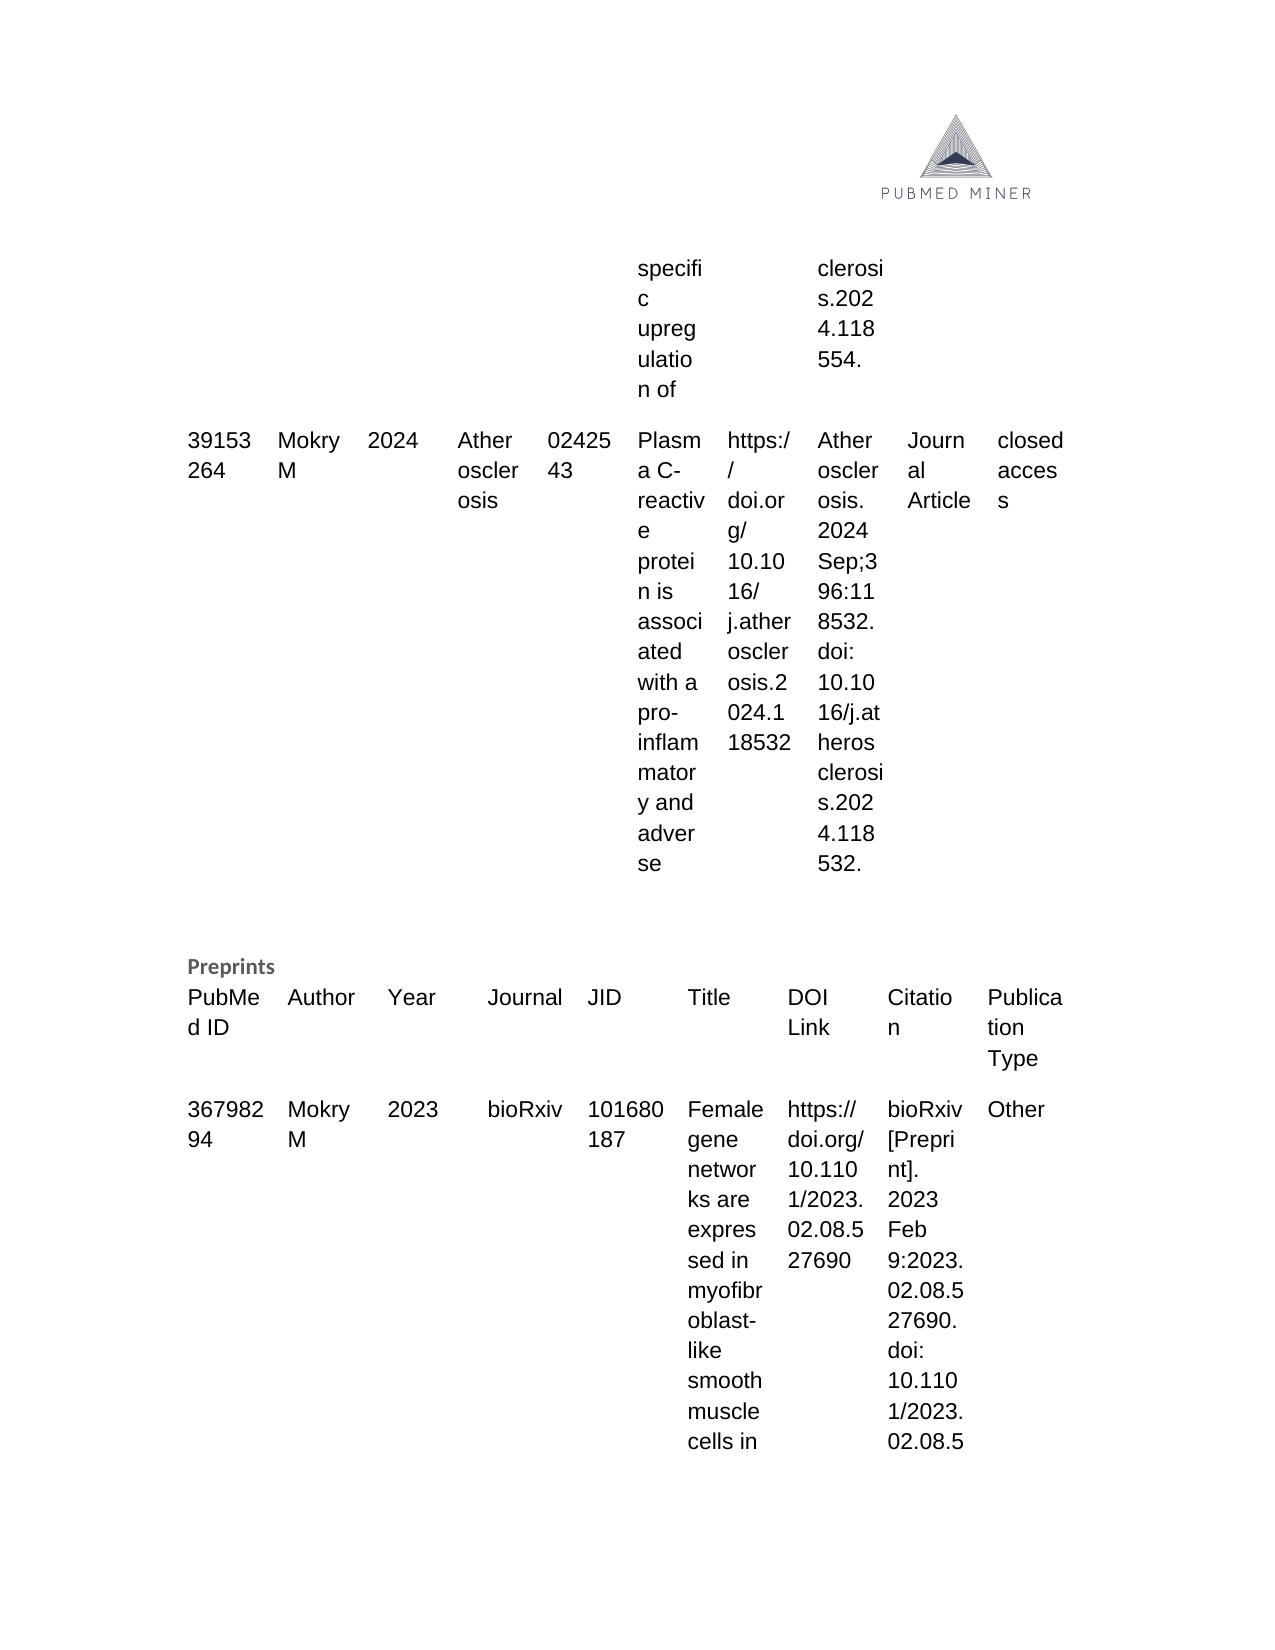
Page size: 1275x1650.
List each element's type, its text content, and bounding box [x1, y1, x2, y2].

picture [843, 75, 1069, 255]
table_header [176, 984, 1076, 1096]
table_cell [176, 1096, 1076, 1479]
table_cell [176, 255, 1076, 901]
subtitle Preprints [187, 952, 1087, 980]
